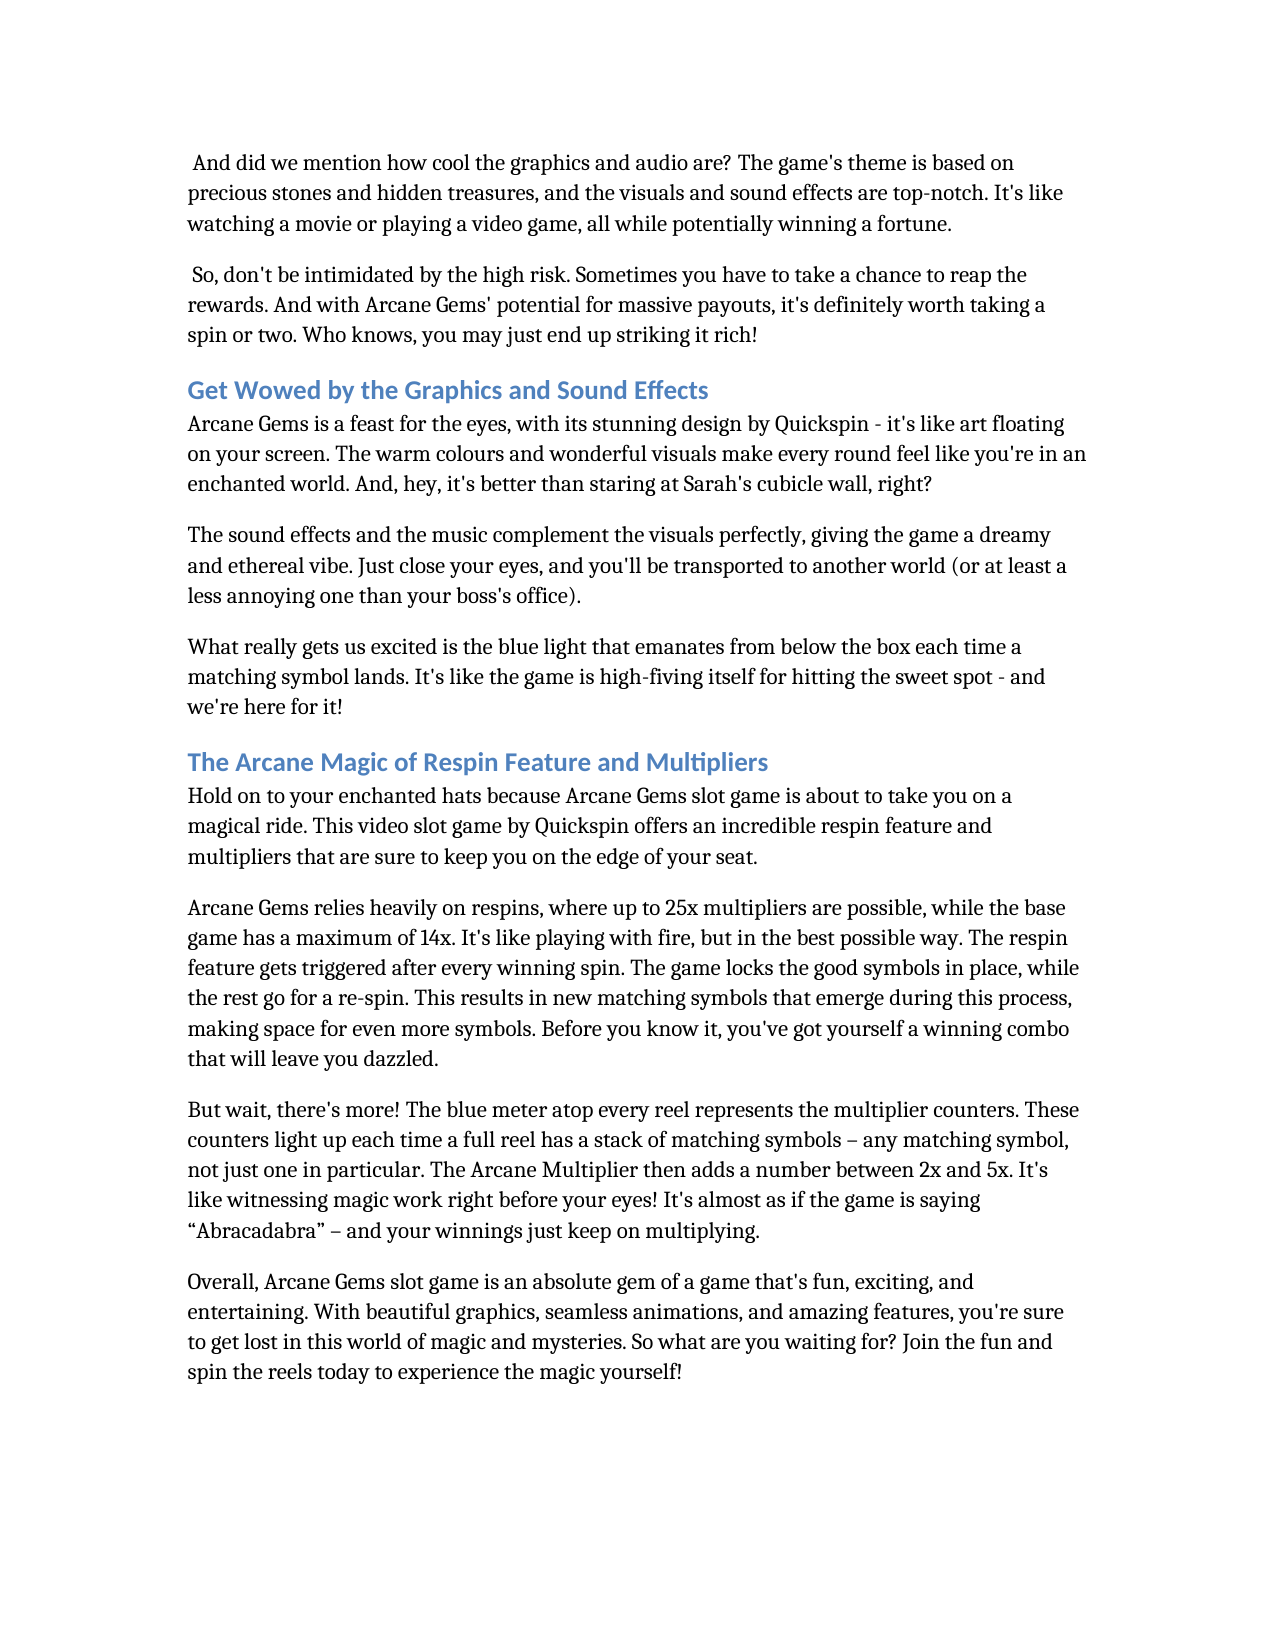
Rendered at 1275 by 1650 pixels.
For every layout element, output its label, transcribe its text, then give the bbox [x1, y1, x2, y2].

text Arcane Gems is a feast for the eyes, with its stunning design by Quickspin - it's like art floating on your screen. The warm colours and wonderful visuals make every round feel like you're in an enchanted world. And, hey, it's better than staring at Sarah's cubicle wall, right? [187, 411, 1087, 498]
subtitle The Arcane Magic of Respin Feature and Multipliers [187, 745, 1087, 778]
text Arcane Gems relies heavily on respins, where up to 25x multipliers are possible, while the base game has a maximum of 14x. It's like playing with fire, but in the best possible way. The respin feature gets triggered after every winning spin. The game locks the good symbols in place, while the rest go for a re-spin. This results in new matching symbols that emerge during this process, making space for even more symbols. Before you know it, you've got yourself a winning combo that will leave you dazzled. [187, 894, 1087, 1072]
text Hold on to your enchanted hats because Arcane Gems slot game is about to take you on a magical ride. This video slot game by Quickspin offers an incredible respin feature and multipliers that are sure to keep you on the edge of your seat. [187, 783, 1087, 870]
subtitle Get Wowed by the Graphics and Sound Effects [187, 373, 1087, 406]
text The sound effects and the music complement the visuals perfectly, giving the game a dreamy and ethereal vibe. Just close your eyes, and you'll be transported to another world (or at least a less annoying one than your boss's office). [187, 522, 1087, 609]
text What really gets us excited is the blue light that emanates from below the box each time a matching symbol lands. It's like the game is high-fiving itself for hitting the sweet spot - and we're here for it! [187, 634, 1087, 721]
text Overall, Arcane Gems slot game is an absolute gem of a game that's fun, exciting, and entertaining. With beautiful graphics, seamless animations, and amazing features, you're sure to get lost in this world of magic and mysteries. So what are you waiting for? Join the fun and spin the reels today to experience the magic yourself! [187, 1268, 1087, 1386]
text So, don't be intimidated by the high risk. Sometimes you have to take a chance to reap the rewards. And with Arcane Gems' potential for massive payouts, it's definitely worth taking a spin or two. Who knows, you may just end up striking it rich! [187, 261, 1087, 348]
text But wait, there's more! The blue meter atop every reel represents the multiplier counters. These counters light up each time a full reel has a stack of matching symbols – any matching symbol, not just one in particular. The Arcane Multiplier then adds a number between 2x and 5x. It's like witnessing magic work right before your eyes! It's almost as if the game is saying “Abracadabra” – and your winnings just keep on multiplying. [187, 1097, 1087, 1244]
